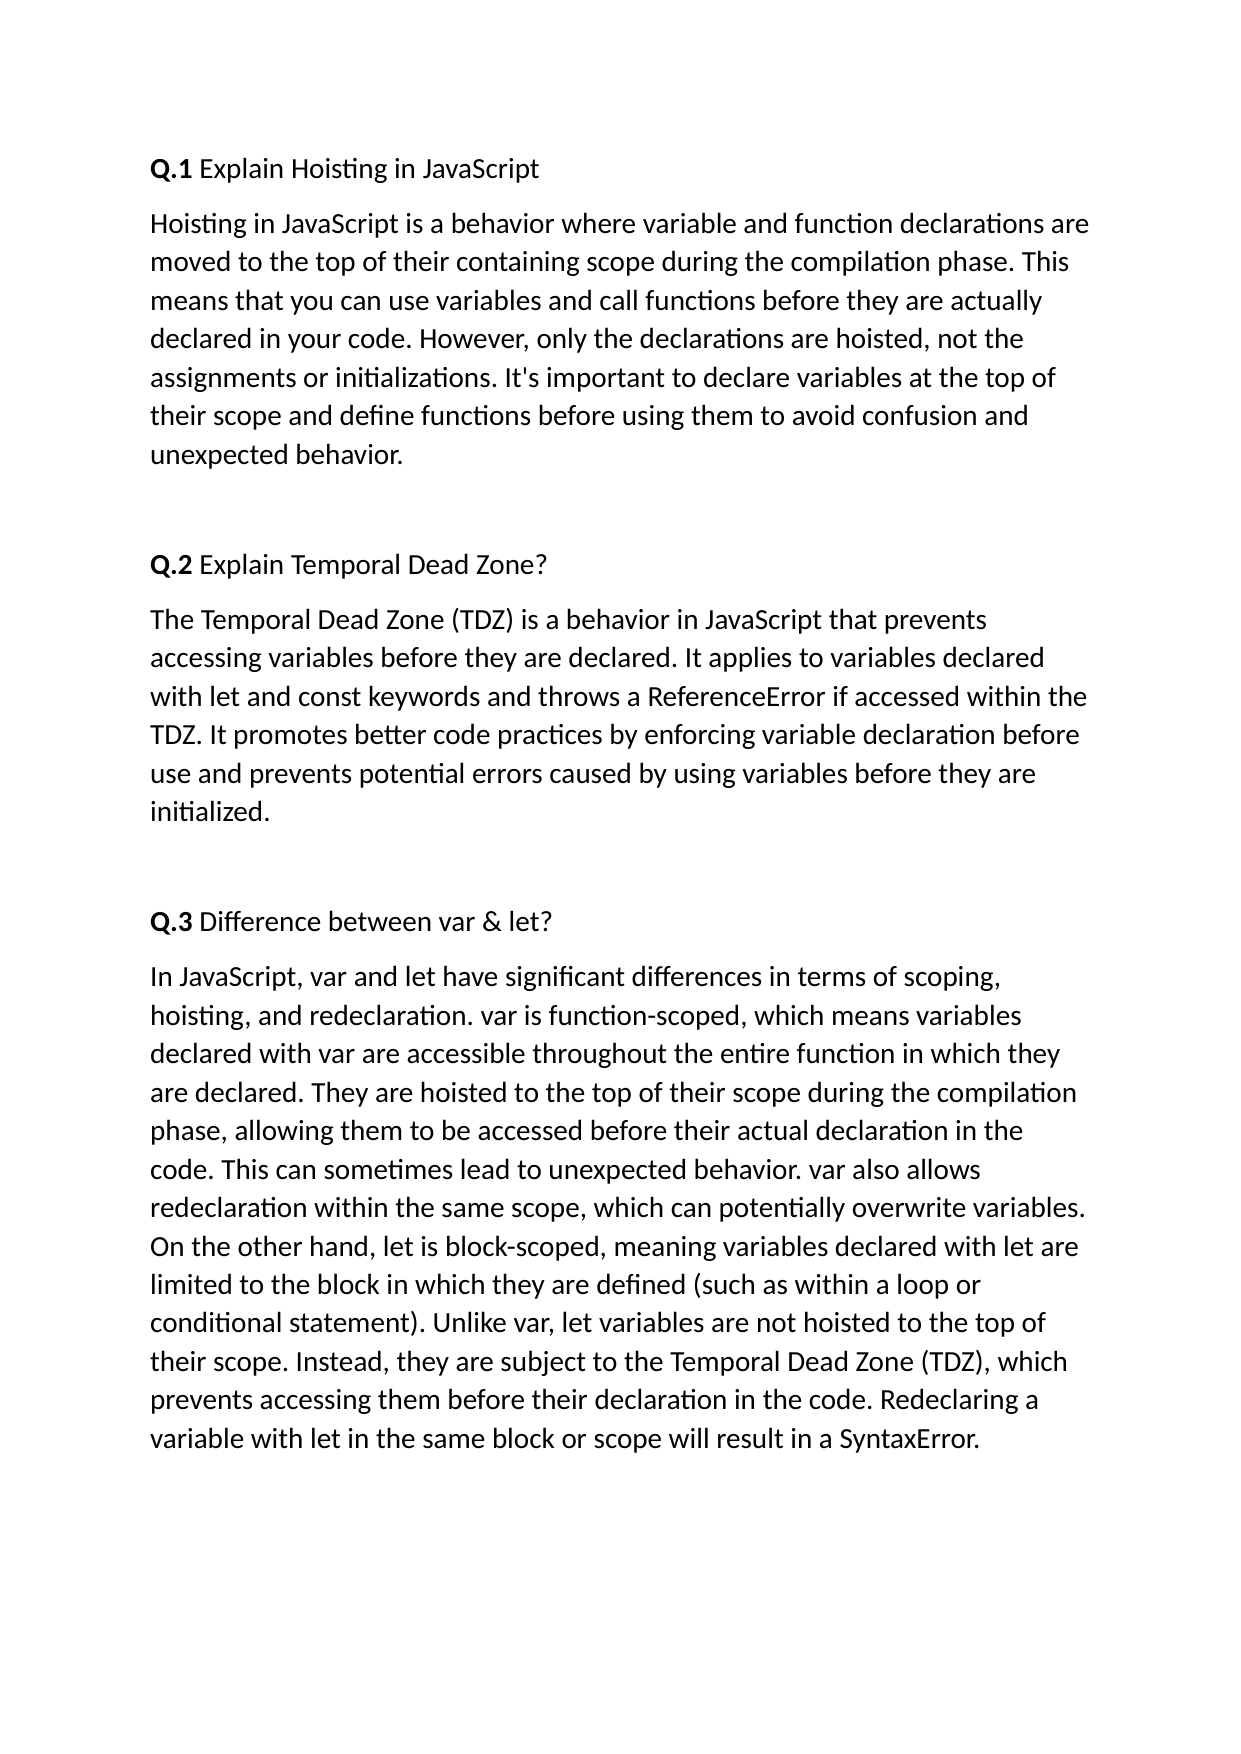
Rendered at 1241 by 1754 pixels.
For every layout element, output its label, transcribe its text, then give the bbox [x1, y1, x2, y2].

text In JavaScript, var and let have significant differences in terms of scoping, hoisting, and redeclaration. var is function-scoped, which means variables declared with var are accessible throughout the entire function in which they are declared. They are hoisted to the top of their scope during the compilation phase, allowing them to be accessed before their actual declaration in the code. This can sometimes lead to unexpected behavior. var also allows redeclaration within the same scope, which can potentially overwrite variables. On the other hand, let is block-scoped, meaning variables declared with let are limited to the block in which they are defined (such as within a loop or conditional statement). Unlike var, let variables are not hoisted to the top of their scope. Instead, they are subject to the Temporal Dead Zone (TDZ), which prevents accessing them before their declaration in the code. Redeclaring a variable with let in the same block or scope will result in a SyntaxError. [150, 958, 1090, 1455]
text Q.2 Explain Temporal Dead Zone? [150, 546, 1090, 582]
text The Temporal Dead Zone (TDZ) is a behavior in JavaScript that prevents accessing variables before they are declared. It applies to variables declared with let and const keywords and throws a ReferenceError if accessed within the TDZ. It promotes better code practices by enforcing variable declaration before use and prevents potential errors caused by using variables before they are initialized. [150, 601, 1090, 829]
text Hoisting in JavaScript is a behavior where variable and function declarations are moved to the top of their containing scope during the compilation phase. This means that you can use variables and call functions before they are actually declared in your code. However, only the declarations are hoisted, not the assignments or initializations. It's important to declare variables at the top of their scope and define functions before using them to avoid confusion and unexpected behavior. [150, 205, 1090, 471]
text Q.1 Explain Hoisting in JavaScript [150, 150, 1090, 186]
text Q.3 Difference between var & let? [150, 903, 1090, 939]
